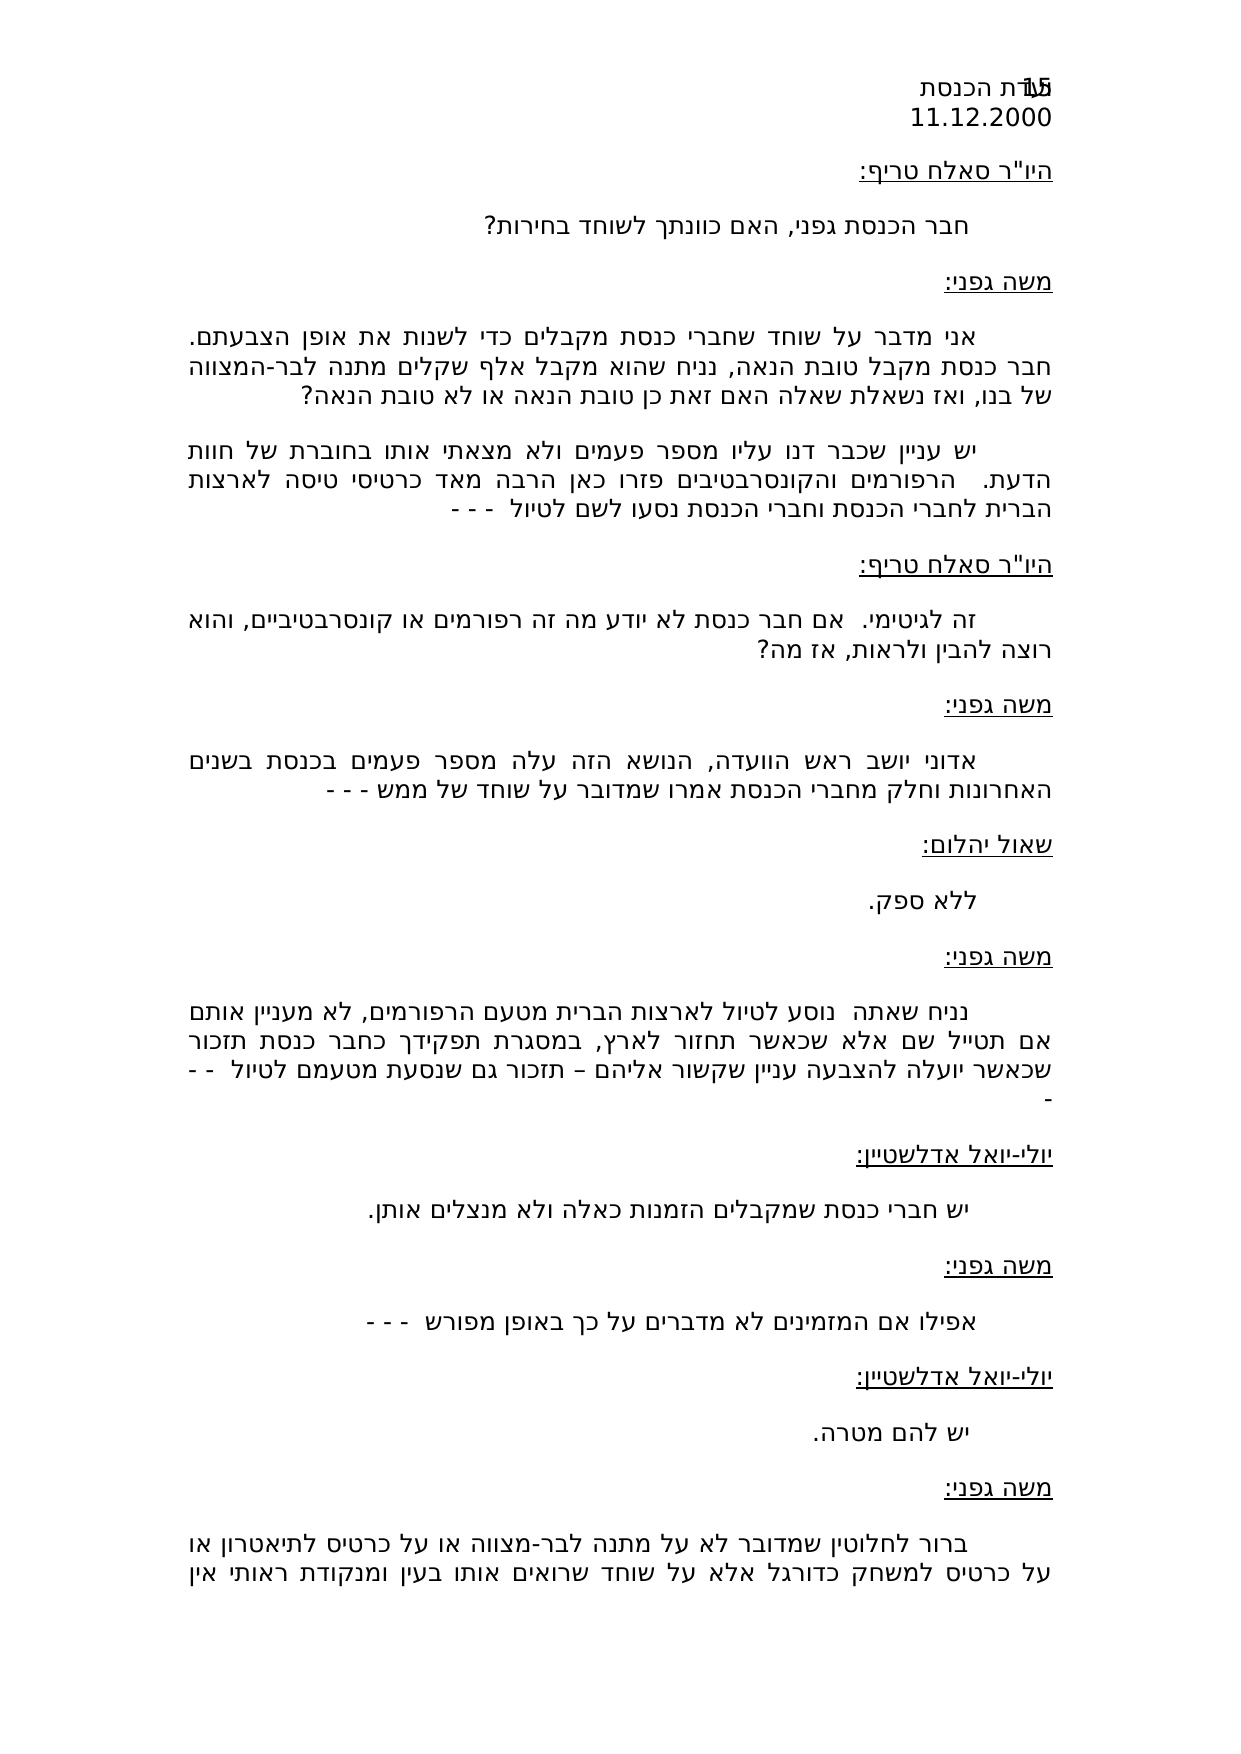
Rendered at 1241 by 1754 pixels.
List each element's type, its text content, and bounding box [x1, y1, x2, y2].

text משה גפני: [187, 690, 1053, 719]
text היו"ר סאלח טריף: [187, 550, 1053, 579]
text משה גפני: [187, 1251, 1053, 1280]
text יולי-יואל אדלשטיין: [187, 1362, 1053, 1391]
text חבר הכנסת גפני, האם כוונתך לשוחד בחירות? [187, 211, 1053, 241]
text משה גפני: [187, 942, 1053, 971]
text אדוני יושב ראש הוועדה, הנושא הזה עלה מספר פעמים בכנסת בשנים האחרונות וחלק מחברי הכנסת אמרו שמדובר על שוחד של ממש - - - [187, 746, 1053, 804]
text משה גפני: [187, 1473, 1053, 1502]
text היו"ר סאלח טריף: [187, 156, 1053, 185]
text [187, 1529, 1053, 1587]
text יולי-יואל אדלשטיין: [187, 1140, 1053, 1169]
text אפילו אם המזמינים לא מדברים על כך באופן מפורש - - - [187, 1307, 1053, 1336]
text אני מדבר על שוחד שחברי כנסת מקבלים כדי לשנות את אופן הצבעתם. חבר כנסת מקבל טובת הנאה, נניח שהוא מקבל אלף שקלים מתנה לבר-המצווה של בנו, ואז נשאלת שאלה האם זאת כן טובת הנאה או לא טובת הנאה? [187, 322, 1053, 410]
text ללא ספק. [187, 886, 1053, 915]
text זה לגיטימי. אם חבר כנסת לא יודע מה זה רפורמים או קונסרבטיביים, והוא רוצה להבין ולראות, אז מה? [187, 606, 1053, 664]
text נניח שאתה נוסע לטיול לארצות הברית מטעם הרפורמים, לא מעניין אותם אם תטייל שם אלא שכאשר תחזור לארץ, במסגרת תפקידך כחבר כנסת תזכור שכאשר יועלה להצבעה עניין שקשור אליהם – תזכור גם שנסעת מטעמם לטיול - - - [187, 997, 1053, 1114]
text יש עניין שכבר דנו עליו מספר פעמים ולא מצאתי אותו בחוברת של חוות הדעת. הרפורמים והקונסרבטיבים פזרו כאן הרבה מאד כרטיסי טיסה לארצות הברית לחברי הכנסת וחברי הכנסת נסעו לשם לטיול - - - [187, 436, 1053, 524]
text שאול יהלום: [187, 831, 1053, 860]
text יש להם מטרה. [187, 1418, 1053, 1447]
text יש חברי כנסת שמקבלים הזמנות כאלה ולא מנצלים אותן. [187, 1196, 1053, 1225]
text משה גפני: [187, 267, 1053, 296]
